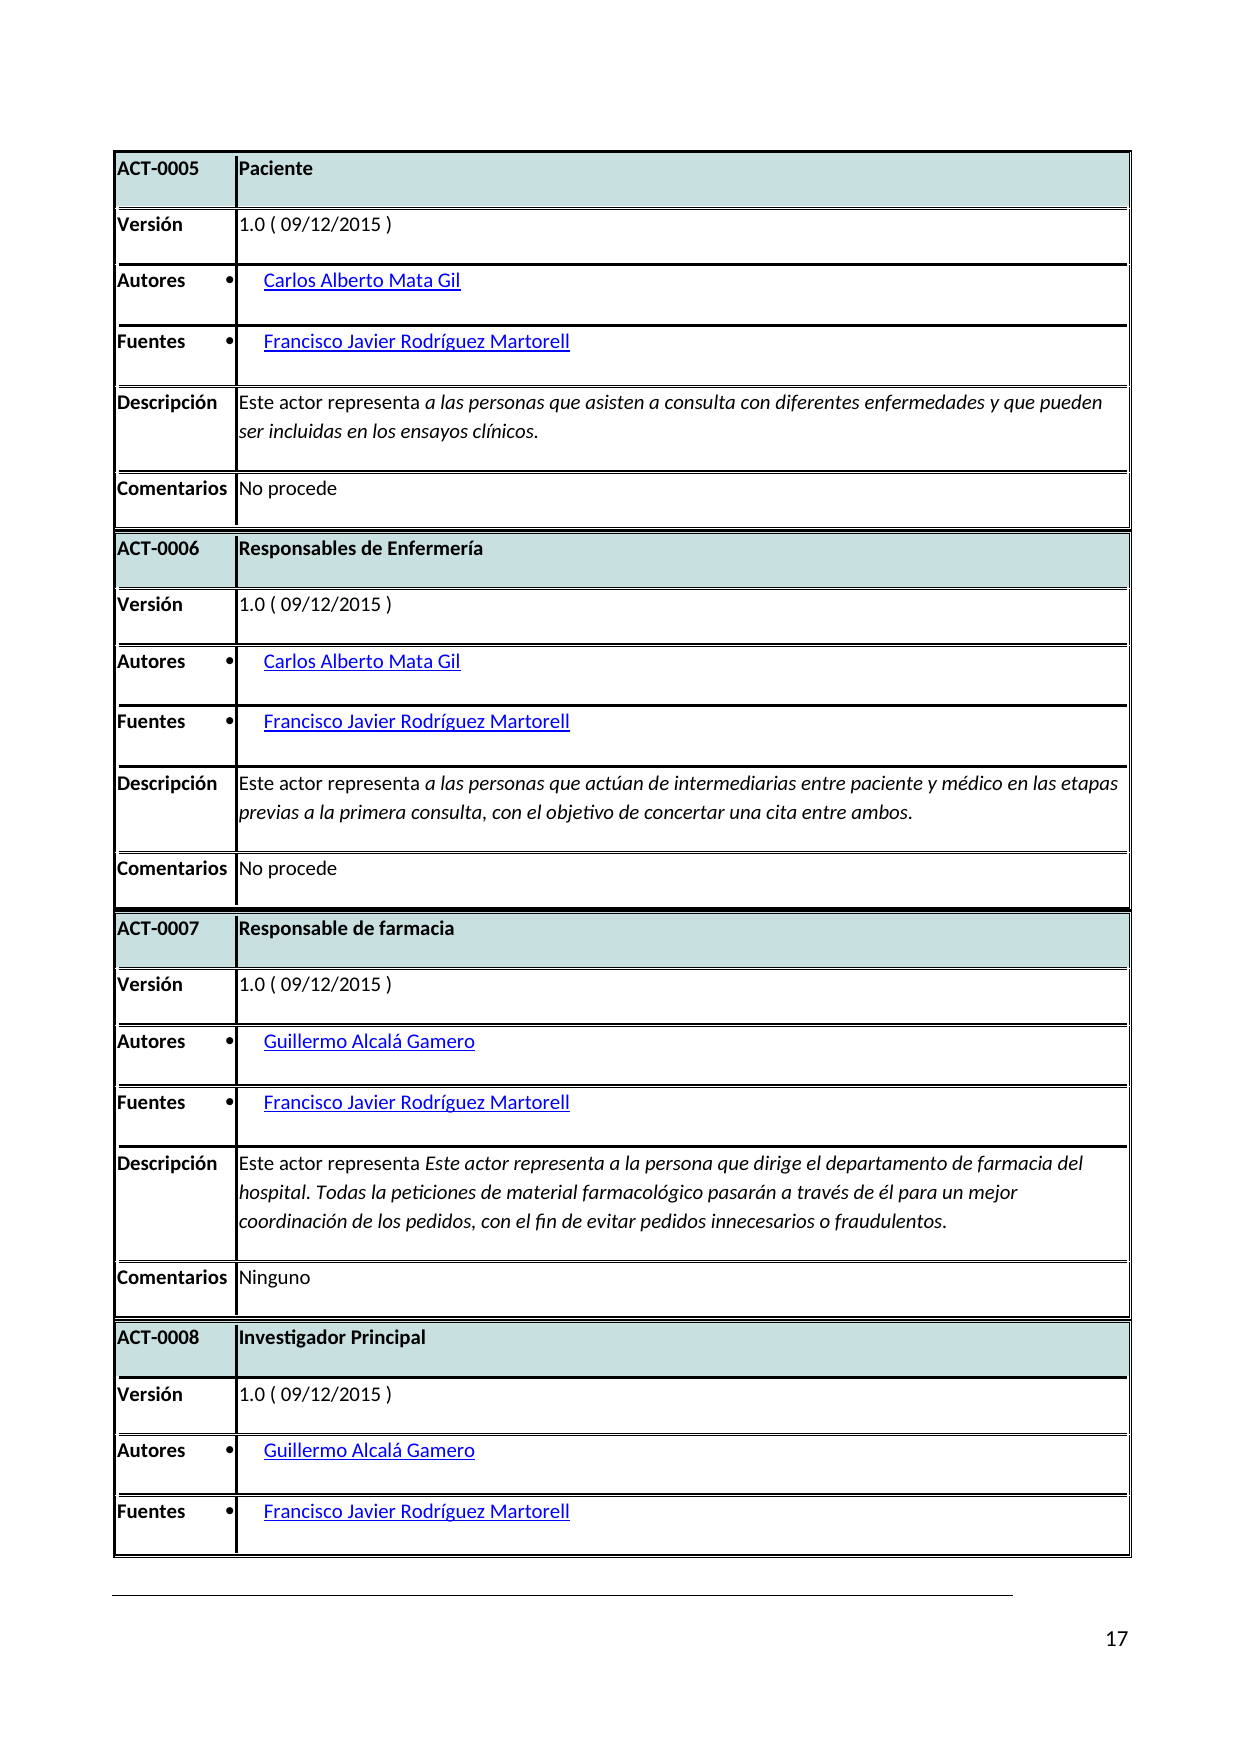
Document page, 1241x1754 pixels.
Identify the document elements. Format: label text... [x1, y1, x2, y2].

table_cell 1.0 ( 09/12/2015 ) [238, 1376, 1129, 1432]
table_cell Autores [115, 263, 235, 324]
table_cell Francisco Javier Rodríguez Martorell [238, 1084, 1129, 1145]
table_cell Autores [116, 1023, 235, 1084]
table_header ACT-0006 [116, 534, 236, 587]
table_header ACT-0007 [116, 914, 236, 967]
table_cell No procede [236, 470, 1129, 527]
table_cell Descripción [116, 765, 235, 851]
table_cell Ninguno [236, 1260, 1130, 1316]
table_header ACT-0005 [116, 153, 236, 206]
table_cell Carlos Alberto Mata Gil [238, 643, 1129, 704]
table_header ACT-0008 [116, 1323, 236, 1376]
table_header Responsable de farmacia [236, 914, 1129, 967]
table_cell Fuentes [116, 1084, 235, 1145]
table_cell Francisco Javier Rodríguez Martorell [238, 704, 1129, 765]
table_header Responsables de Enfermería [236, 534, 1129, 587]
table_cell Carlos Alberto Mata Gil [238, 263, 1130, 324]
table_cell Versión [116, 1376, 235, 1432]
table_cell Autores [116, 1433, 235, 1493]
table_cell Versión [115, 967, 236, 1023]
table_cell Fuentes [116, 324, 235, 385]
table_cell No procede [236, 851, 1130, 907]
table_cell Guillermo Alcalá Gamero [238, 1023, 1129, 1084]
table_cell Francisco Javier Rodríguez Martorell [238, 324, 1129, 385]
table_cell Comentarios [116, 470, 236, 527]
table_cell Fuentes [116, 1493, 236, 1554]
table_cell 1.0 ( 09/12/2015 ) [238, 206, 1129, 263]
table_cell Descripción [116, 1145, 235, 1260]
table_cell Fuentes [116, 704, 235, 765]
table_cell Descripción [115, 385, 236, 470]
table_cell 1.0 ( 09/12/2015 ) [236, 587, 1130, 643]
table_cell Autores [116, 643, 235, 704]
table_header Paciente [236, 153, 1129, 206]
table_cell Este actor representa a las personas que actúan de intermediarias entre paciente y médico en las etapas previas a la primera consulta, con el objetivo de concertar una cita entre ambos. [238, 765, 1129, 851]
table_cell Este actor representa a las personas que asisten a consulta con diferentes enfermedades y que pueden ser incluidas en los ensayos clínicos. [236, 385, 1130, 470]
table_cell Francisco Javier Rodríguez Martorell [236, 1493, 1129, 1554]
table_header Investigador Principal [236, 1323, 1129, 1376]
table_cell Comentarios [115, 1260, 236, 1316]
table_cell Guillermo Alcalá Gamero [238, 1433, 1129, 1493]
table_cell 1.0 ( 09/12/2015 ) [236, 967, 1130, 1023]
table_cell Versión [115, 587, 236, 643]
table_cell Comentarios [115, 851, 236, 907]
table_cell Versión [116, 206, 235, 263]
